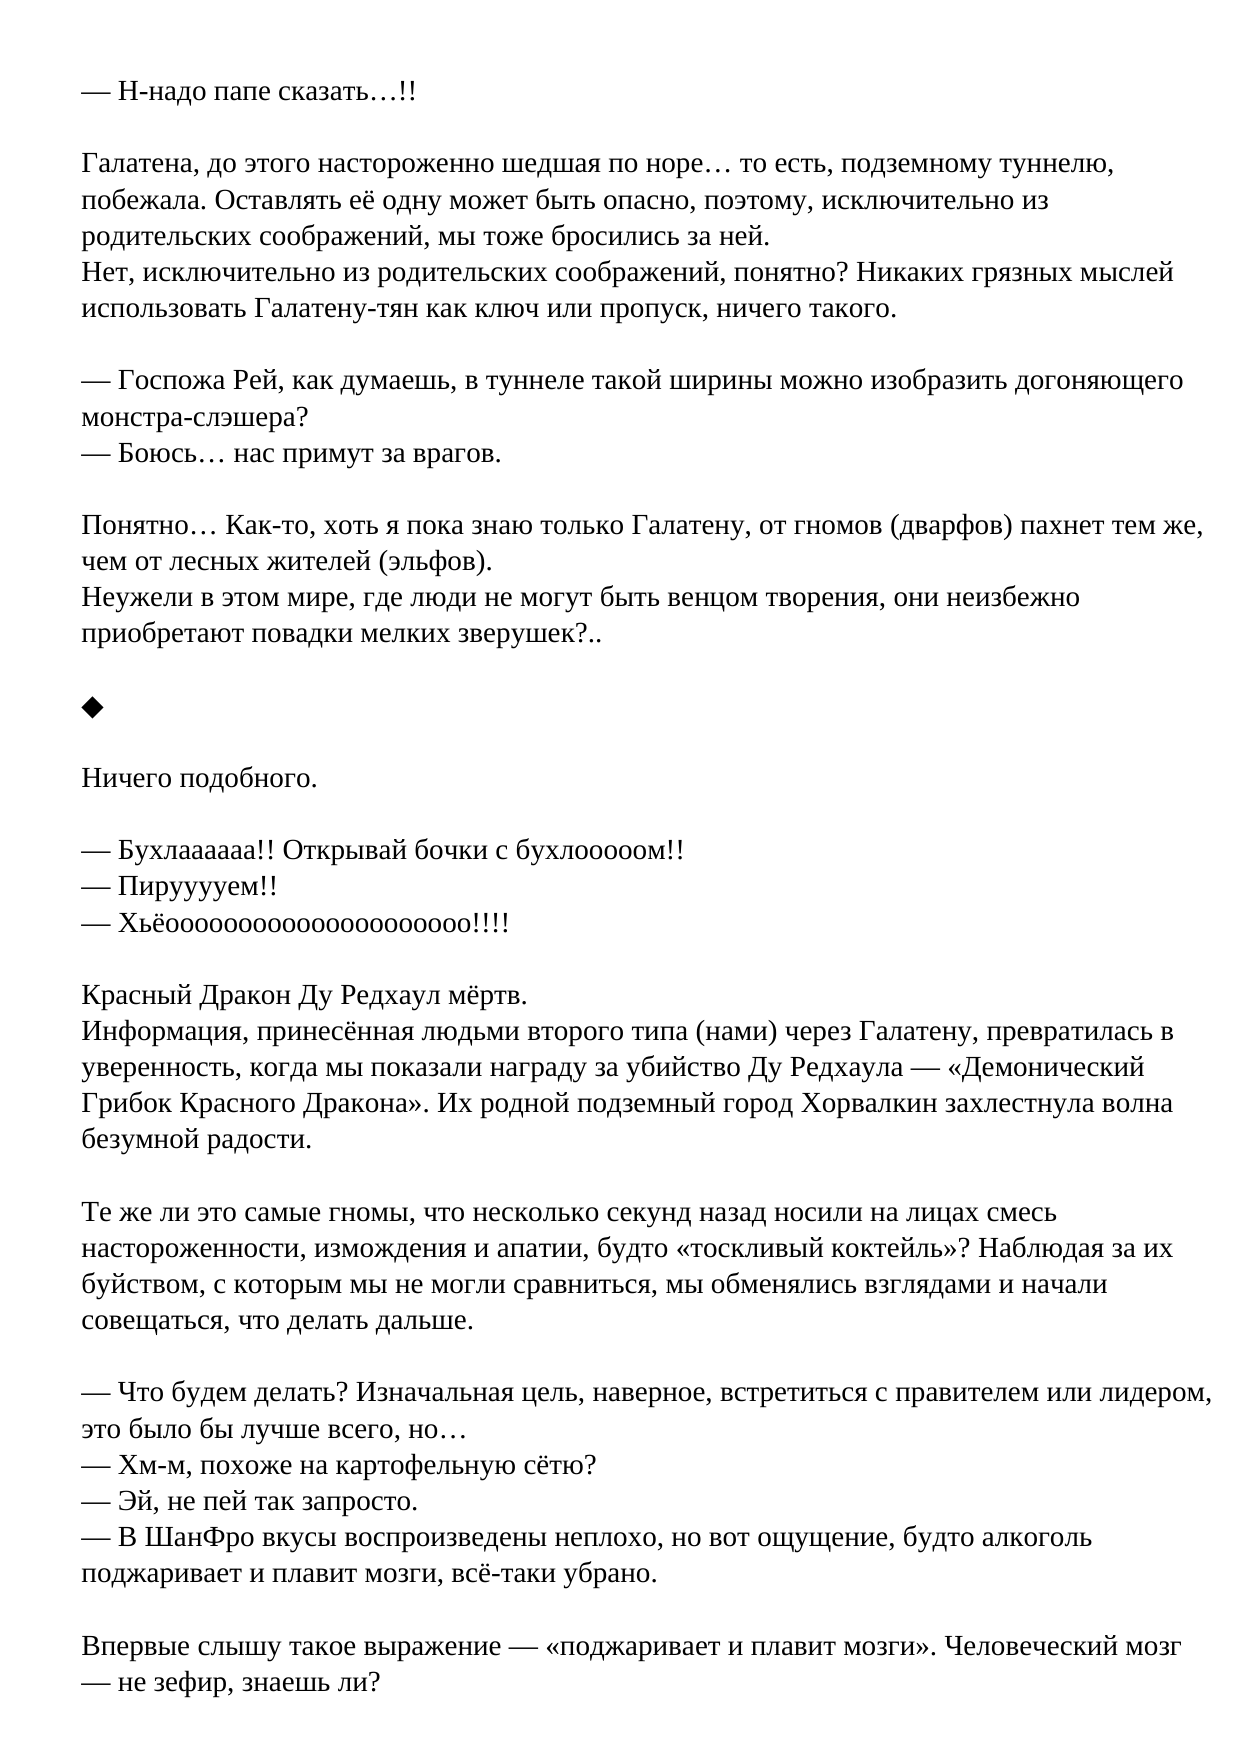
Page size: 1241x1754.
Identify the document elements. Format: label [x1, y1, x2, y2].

text [81, 37, 1215, 1733]
